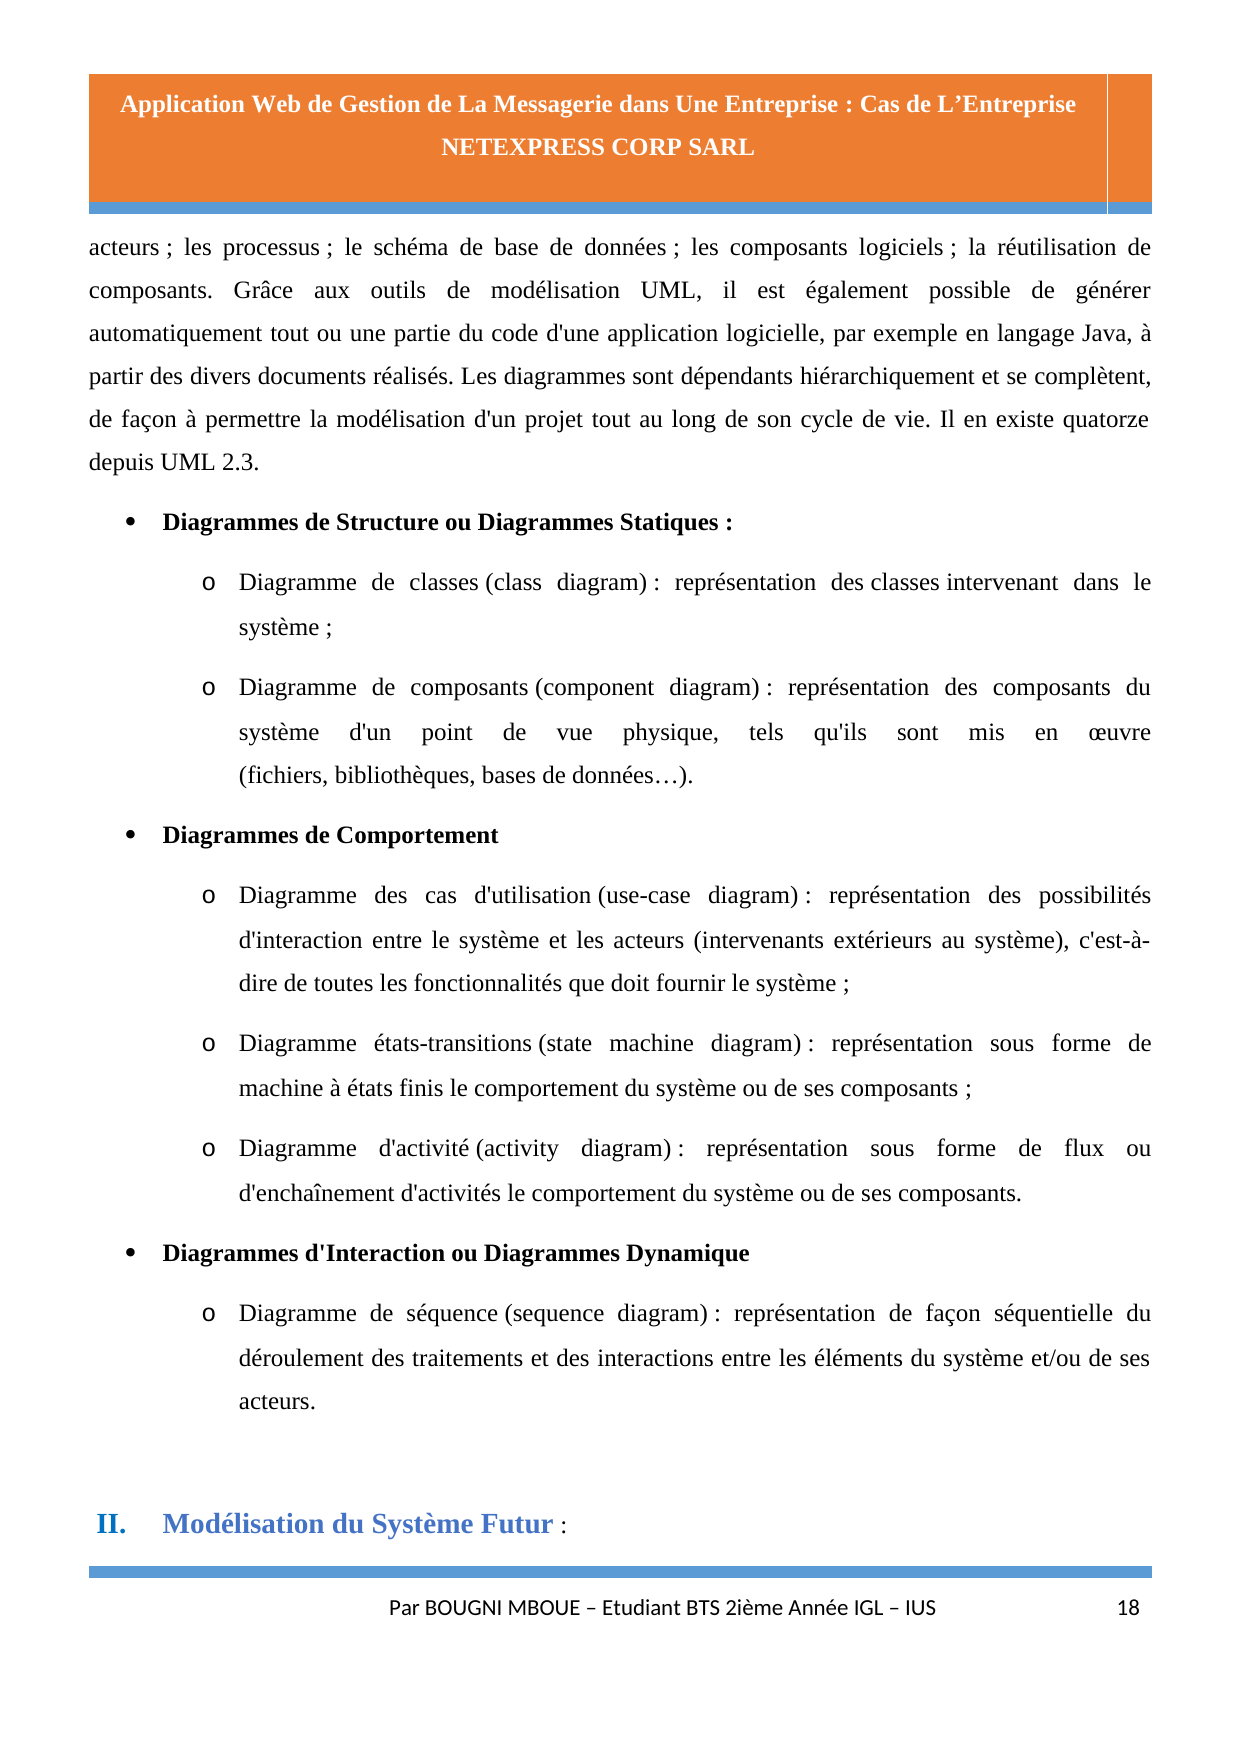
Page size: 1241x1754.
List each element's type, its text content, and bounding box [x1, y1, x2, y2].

list Diagramme de classes (class diagram) : représentation des classes intervenant dans le système ; [201, 567, 1152, 641]
list Diagrammes d'Interaction ou Diagrammes Dynamique [126, 1238, 1152, 1267]
list Diagramme des cas d'utilisation (use-case diagram) : représentation des possibilités d'interaction entre le système et les acteurs (intervenants extérieurs au système), c'est-à-dire de toutes les fonctionnalités que doit fournir le système ; [201, 880, 1152, 997]
list Diagrammes de Structure ou Diagrammes Statiques : [126, 507, 1152, 536]
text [89, 232, 1152, 476]
list Diagramme états-transitions (state machine diagram) : représentation sous forme de machine à états finis le comportement du système ou de ses composants ; [201, 1028, 1152, 1102]
list Diagramme de composants (component diagram) : représentation des composants du système d'un point de vue physique, tels qu'ils sont mis en œuvre (fichiers, bibliothèques, bases de données…). [201, 672, 1152, 789]
list Diagramme d'activité (activity diagram) : représentation sous forme de flux ou d'enchaînement d'activités le comportement du système ou de ses composants. [201, 1133, 1152, 1207]
list Modélisation du Système Futur : [126, 1506, 1152, 1539]
list Diagramme de séquence (sequence diagram) : représentation de façon séquentielle du déroulement des traitements et des interactions entre les éléments du système et/ou de ses acteurs. [201, 1298, 1152, 1415]
list Diagrammes de Comportement [126, 820, 1152, 849]
